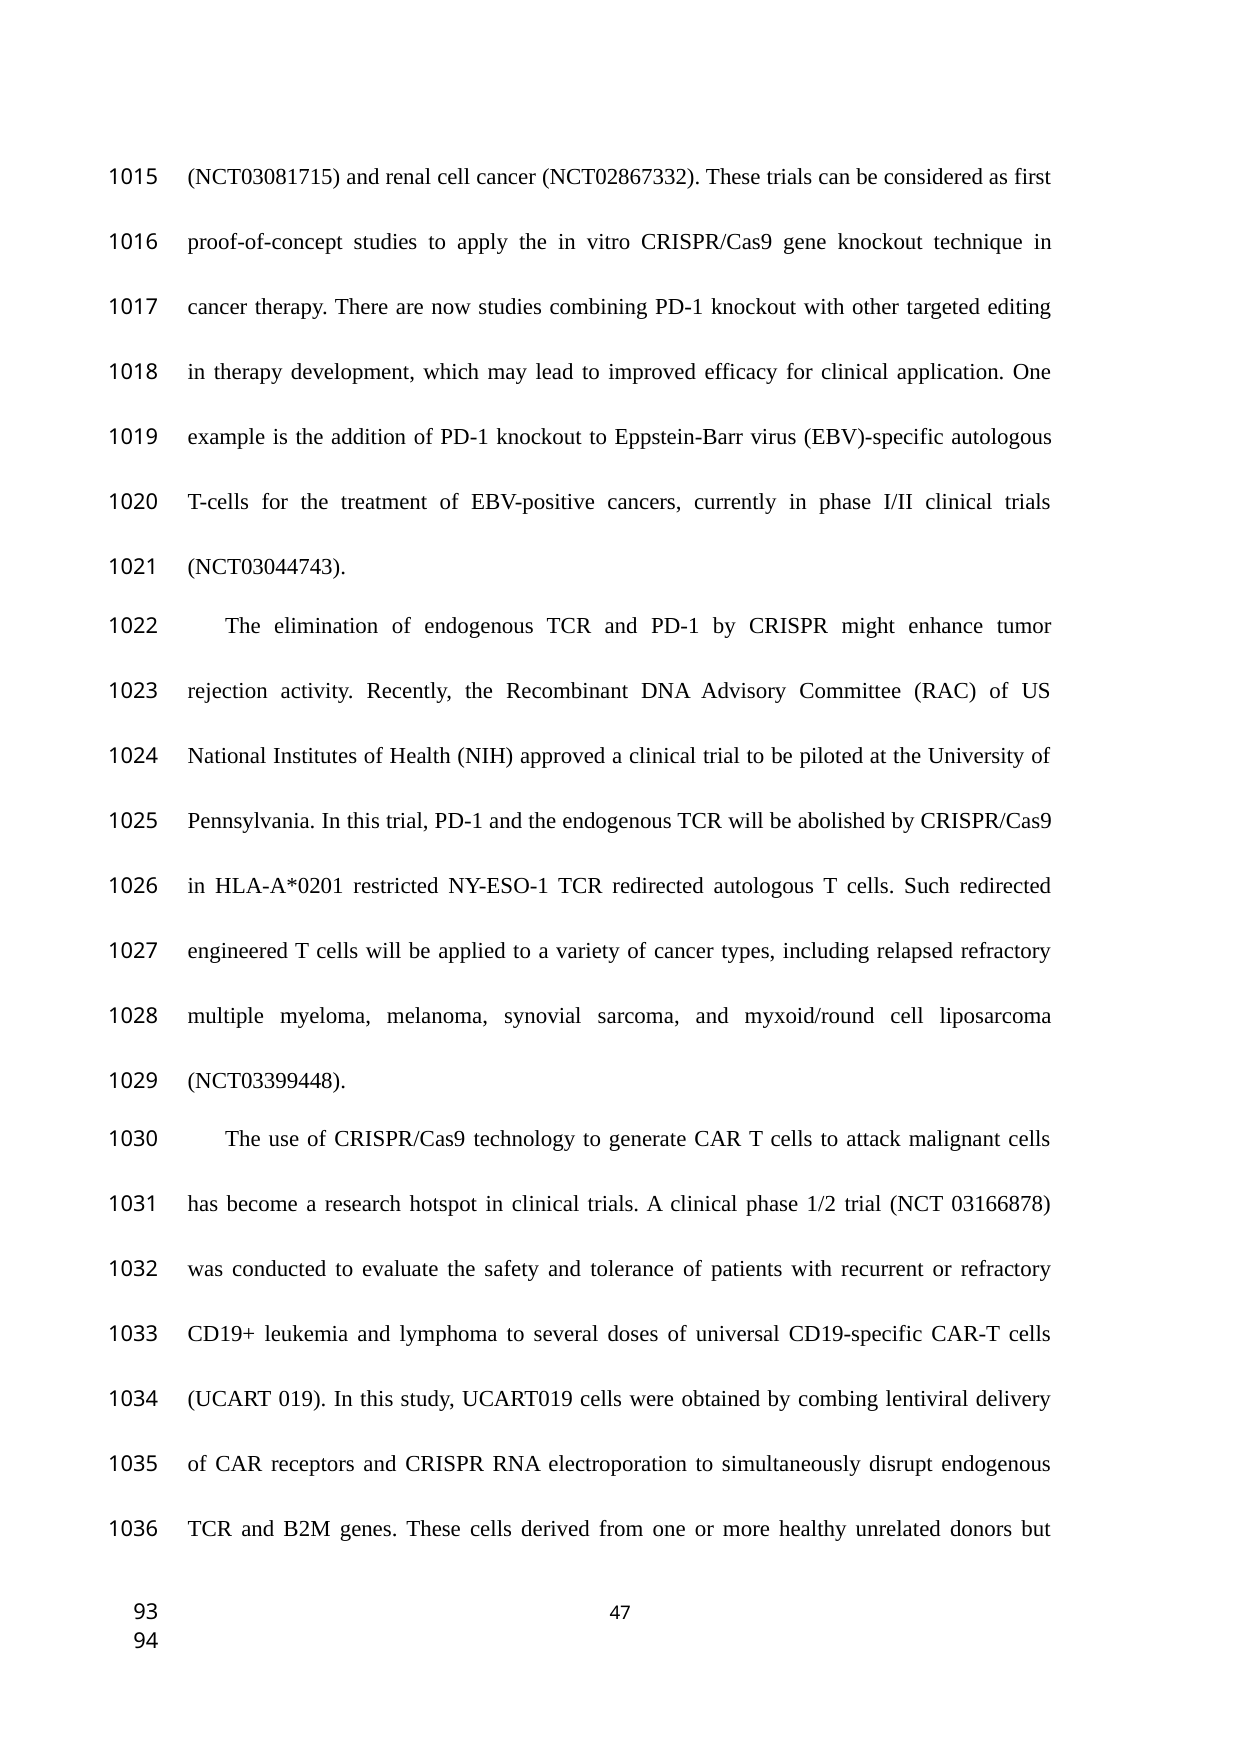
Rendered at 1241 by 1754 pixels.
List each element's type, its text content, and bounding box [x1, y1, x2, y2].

text The elimination of endogenous TCR and PD-1 by CRISPR might enhance tumor rejection activity. Recently, the Recombinant DNA Advisory Committee (RAC) of US National Institutes of Health (NIH) approved a clinical trial to be piloted at the University of Pennsylvania. In this trial, PD-1 and the endogenous TCR will be abolished by CRISPR/Cas9 in HLA-A*0201 restricted NY-ESO-1 TCR redirected autologous T cells. Such redirected engineered T cells will be applied to a variety of cancer types, including relapsed refractory multiple myeloma, melanoma, synovial sarcoma, and myxoid/round cell liposarcoma (NCT03399448). [187, 609, 1053, 1096]
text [187, 160, 1053, 582]
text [187, 1122, 1053, 1545]
